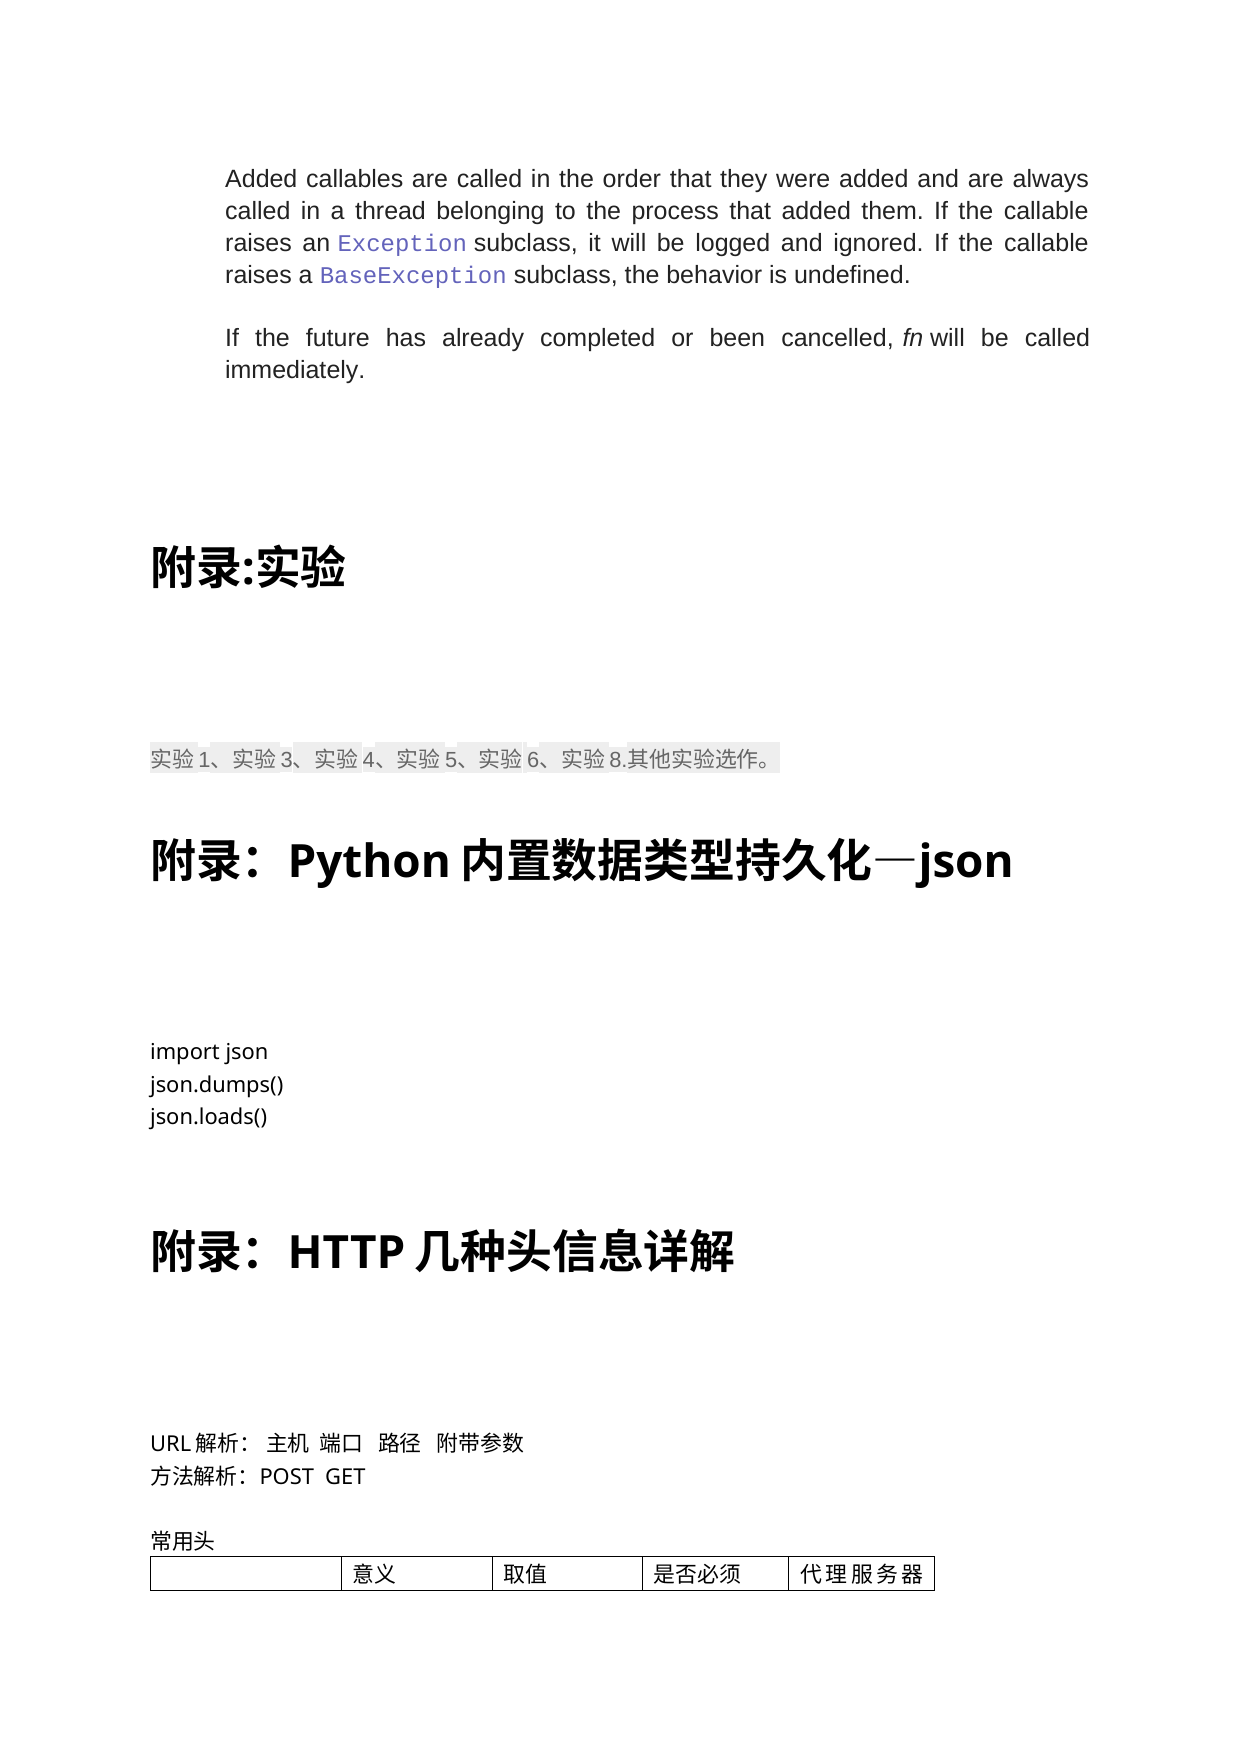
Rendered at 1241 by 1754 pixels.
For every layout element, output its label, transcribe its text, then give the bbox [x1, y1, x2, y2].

table_header 代理服务器需用到 [789, 1557, 934, 1589]
text json.loads() [150, 1100, 1090, 1132]
text import json [150, 1035, 1090, 1067]
text json.dumps() [150, 1067, 1090, 1100]
text 实验1、实验3、实验4、实验5、实验6、实验8.其他实验选作。 [150, 741, 1090, 774]
text URL解析： 主机 端口 路径 附带参数 [150, 1426, 1090, 1458]
text 方法解析：POST GET [150, 1458, 1090, 1491]
table_header [151, 1557, 341, 1589]
subtitle 附录:实验 [150, 516, 1090, 613]
table_header 取值 [493, 1557, 642, 1589]
subtitle 附录：Python内置数据类型持久化—json [150, 809, 1090, 907]
text If the future has already completed or been cancelled, fn will be called immediately. [225, 321, 1090, 386]
text 常用头 [150, 1523, 1090, 1556]
text Added callables are called in the order that they were added and are always called in a thread belonging to the process that added them. If the callable raises an Exception subclass, it will be logged and ignored. If the callable raises a BaseException subclass, the behavior is undefined. [225, 162, 1090, 292]
table_header 意义 [342, 1557, 492, 1589]
table_header 是否必须 [643, 1557, 788, 1589]
subtitle 附录：HTTP几种头信息详解 [150, 1200, 1090, 1298]
